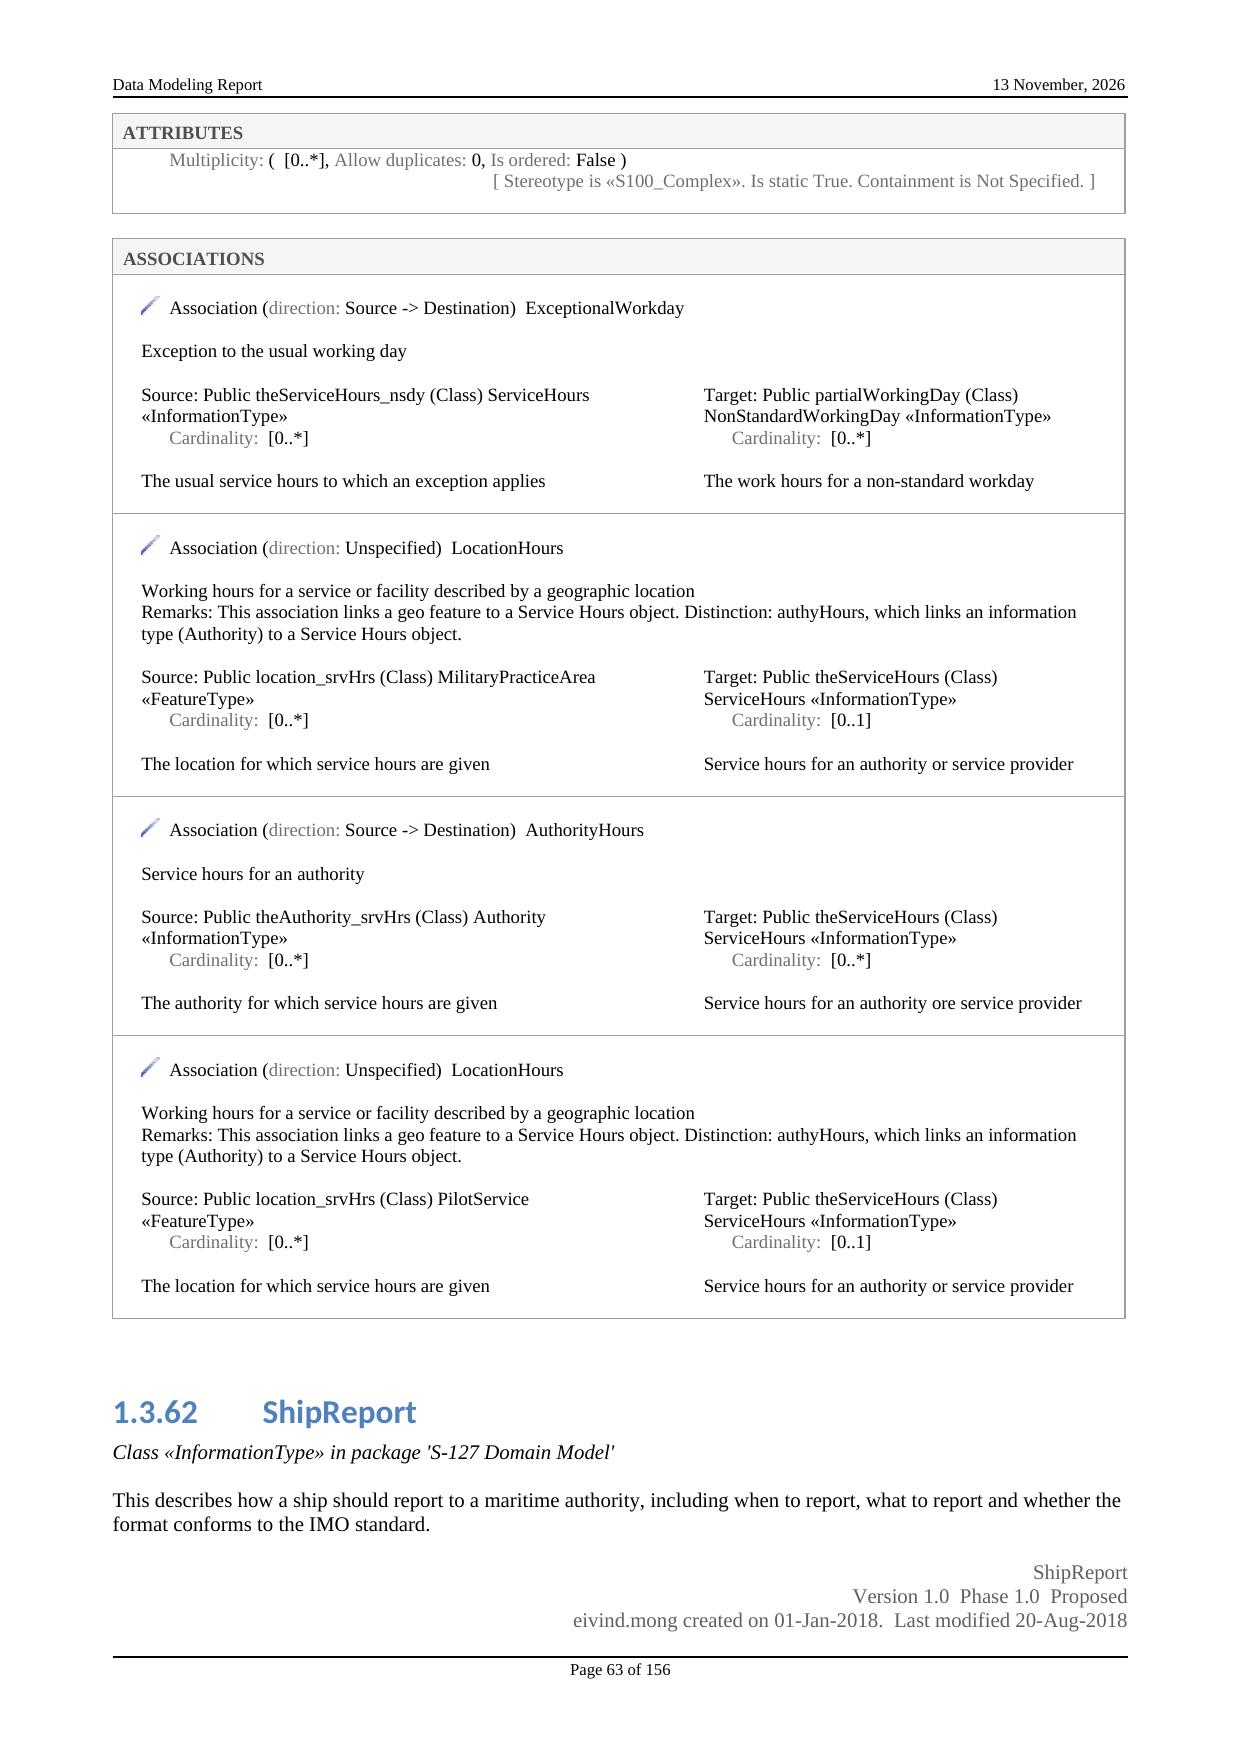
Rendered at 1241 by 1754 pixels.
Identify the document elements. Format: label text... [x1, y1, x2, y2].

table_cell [113, 149, 1124, 213]
table_cell Target: Public theServiceHours (Class) ServiceHours «InformationType» Cardinality: [0..*] Service hours for an authority ore service provider [675, 906, 1124, 1035]
table_cell Target: Public theServiceHours (Class) ServiceHours «InformationType» Cardinality: [0..1] Service hours for an authority or service provider [675, 1188, 1124, 1318]
table_cell Target: Public partialWorkingDay (Class) NonStandardWorkingDay «InformationType» Cardinality: [0..*] The work hours for a non-standard workday [675, 384, 1124, 513]
text Version 1.0 Phase 1.0 Proposed [112, 1584, 1128, 1608]
table_header ATTRIBUTES [113, 114, 1124, 148]
text ShipReport [112, 1560, 1128, 1584]
table_header ASSOCIATIONS [113, 239, 1124, 273]
table_cell Source: Public theAuthority_srvHrs (Class) Authority «InformationType» Cardinality: [0..*] The authority for which service hours are given [113, 906, 675, 1035]
picture [141, 535, 160, 555]
text This describes how a ship should report to a maritime authority, including when to report, what to report and whether the format conforms to the IMO standard. [112, 1488, 1128, 1536]
table_cell Source: Public location_srvHrs (Class) MilitaryPracticeArea «FeatureType» Cardinality: [0..*] The location for which service hours are given [113, 666, 675, 796]
table_cell Association (direction: Source -> Destination) ExceptionalWorkday Exception to the usual working day [113, 275, 1124, 383]
table_cell Association (direction: Unspecified) LocationHours Working hours for a service or facility described by a geographic location Remarks: This association links a geo feature to a Service Hours object. Distinction: authyHours, which links an information type (Authority) to a Service Hours object. [113, 514, 1124, 666]
table_cell Source: Public theServiceHours_nsdy (Class) ServiceHours «InformationType» Cardinality: [0..*] The usual service hours to which an exception applies [113, 384, 675, 513]
table_cell Association (direction: Unspecified) LocationHours Working hours for a service or facility described by a geographic location Remarks: This association links a geo feature to a Service Hours object. Distinction: authyHours, which links an information type (Authority) to a Service Hours object. [113, 1036, 1124, 1188]
text eivind.mong created on 01-Jan-2018. Last modified 20-Aug-2018 [112, 1608, 1128, 1632]
table_cell Source: Public location_srvHrs (Class) PilotService «FeatureType» Cardinality: [0..*] The location for which service hours are given [113, 1188, 675, 1318]
picture [141, 1057, 160, 1077]
table_cell Association (direction: Source -> Destination) AuthorityHours Service hours for an authority [113, 797, 1124, 906]
text Class «InformationType» in package 'S-127 Domain Model' [112, 1440, 1128, 1464]
picture [141, 818, 160, 837]
subtitle ShipReport [112, 1391, 1128, 1432]
table_cell Target: Public theServiceHours (Class) ServiceHours «InformationType» Cardinality: [0..1] Service hours for an authority or service provider [675, 666, 1124, 796]
picture [141, 296, 160, 315]
